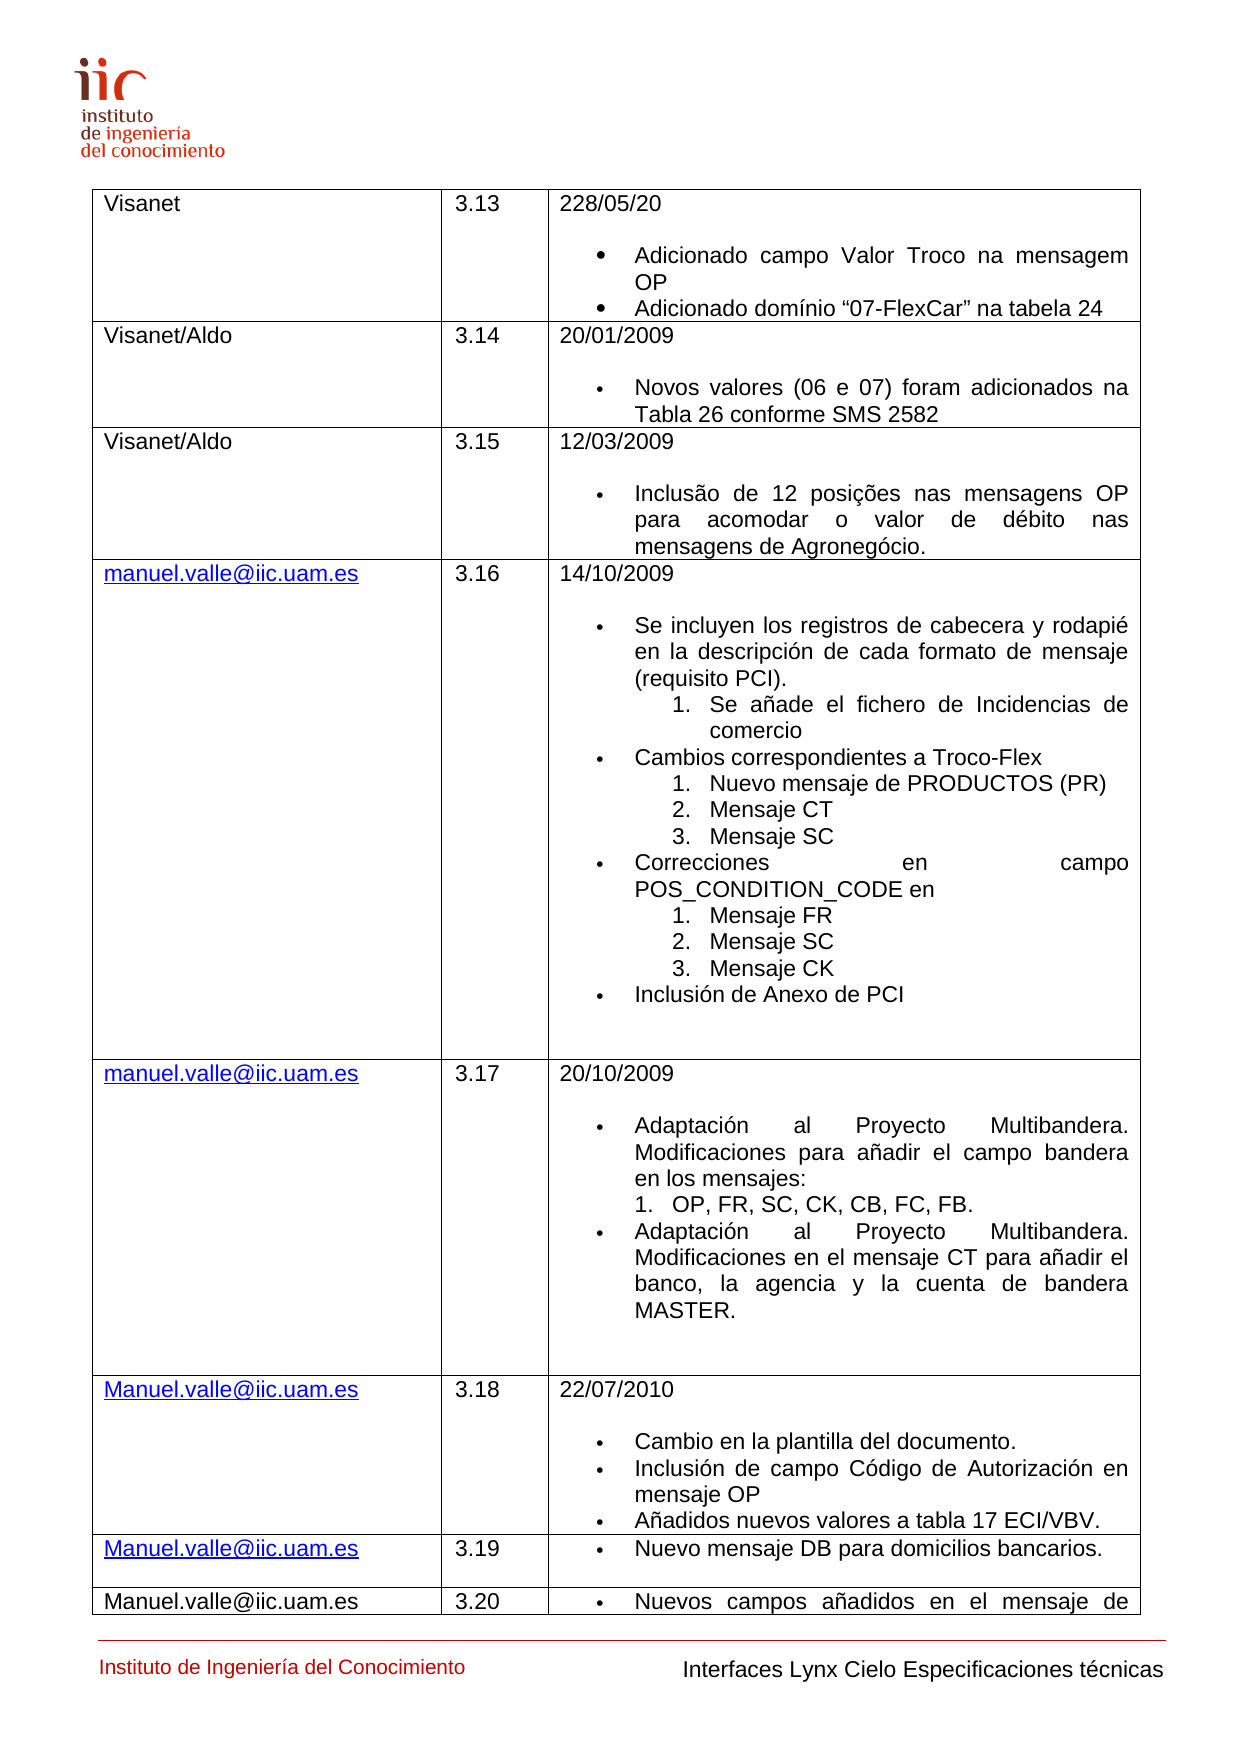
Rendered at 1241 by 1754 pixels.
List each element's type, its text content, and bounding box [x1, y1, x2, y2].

table_cell 20/01/2009 Novos valores (06 e 07) foram adicionados na Tabla 26 conforme SMS 2582 [549, 322, 1140, 427]
table_cell Manuel.valle@iic.uam.es [93, 1588, 441, 1614]
table_cell 12/03/2009 Inclusão de 12 posições nas mensagens OP para acomodar o valor de débito nas mensagens de Agronegócio. [549, 428, 1140, 559]
table_cell 3.16 [442, 560, 548, 1059]
table_cell Manuel.valle@iic.uam.es [93, 1376, 441, 1533]
table_cell Visanet/Aldo [93, 428, 441, 559]
table_cell Visanet [93, 190, 441, 321]
table_cell 3.19 [442, 1535, 548, 1587]
table_cell 3.17 [442, 1060, 548, 1375]
picture [73, 57, 225, 158]
table_cell 3.13 [442, 190, 548, 321]
table_cell 14/10/2009 Se incluyen los registros de cabecera y rodapié en la descripción de cada formato de mensaje (requisito PCI). Se añade el fichero de Incidencias de comercio Cambios correspondientes a Troco-Flex Nuevo mensaje de PRODUCTOS (PR) Mensaje CT Mensaje SC Correcciones en campo POS_CONDITION_CODE en Mensaje FR Mensaje SC Mensaje CK Inclusión de Anexo de PCI [549, 560, 1140, 1059]
table_cell Visanet/Aldo [93, 322, 441, 427]
table_cell 3.18 [442, 1376, 548, 1533]
table_cell 3.15 [442, 428, 548, 559]
table_cell manuel.valle@iic.uam.es [93, 1060, 441, 1375]
table_cell 22/07/2010 Cambio en la plantilla del documento. Inclusión de campo Código de Autorización en mensaje OP Añadidos nuevos valores a tabla 17 ECI/VBV. [549, 1376, 1140, 1533]
table_cell 20/10/2009 Adaptación al Proyecto Multibandera. Modificaciones para añadir el campo bandera en los mensajes: OP, FR, SC, CK, CB, FC, FB. Adaptación al Proyecto Multibandera. Modificaciones en el mensaje CT para añadir el banco, la agencia y la cuenta de bandera MASTER. [549, 1060, 1140, 1375]
table_cell Manuel.valle@iic.uam.es [93, 1535, 441, 1587]
table_cell manuel.valle@iic.uam.es [93, 560, 441, 1059]
table_cell 3.14 [442, 322, 548, 427]
table_cell 228/05/20 Adicionado campo Valor Troco na mensagem OP Adicionado domínio “07-FlexCar” na tabela 24 [549, 190, 1140, 321]
table_cell Nuevos campos añadidos en el mensaje de catastro CT Nuevo mensaje CE de Contato Electrônico [549, 1588, 1140, 1614]
table_cell Nuevo mensaje DB para domicilios bancarios. [549, 1535, 1140, 1587]
table_cell 3.20 [442, 1588, 548, 1614]
